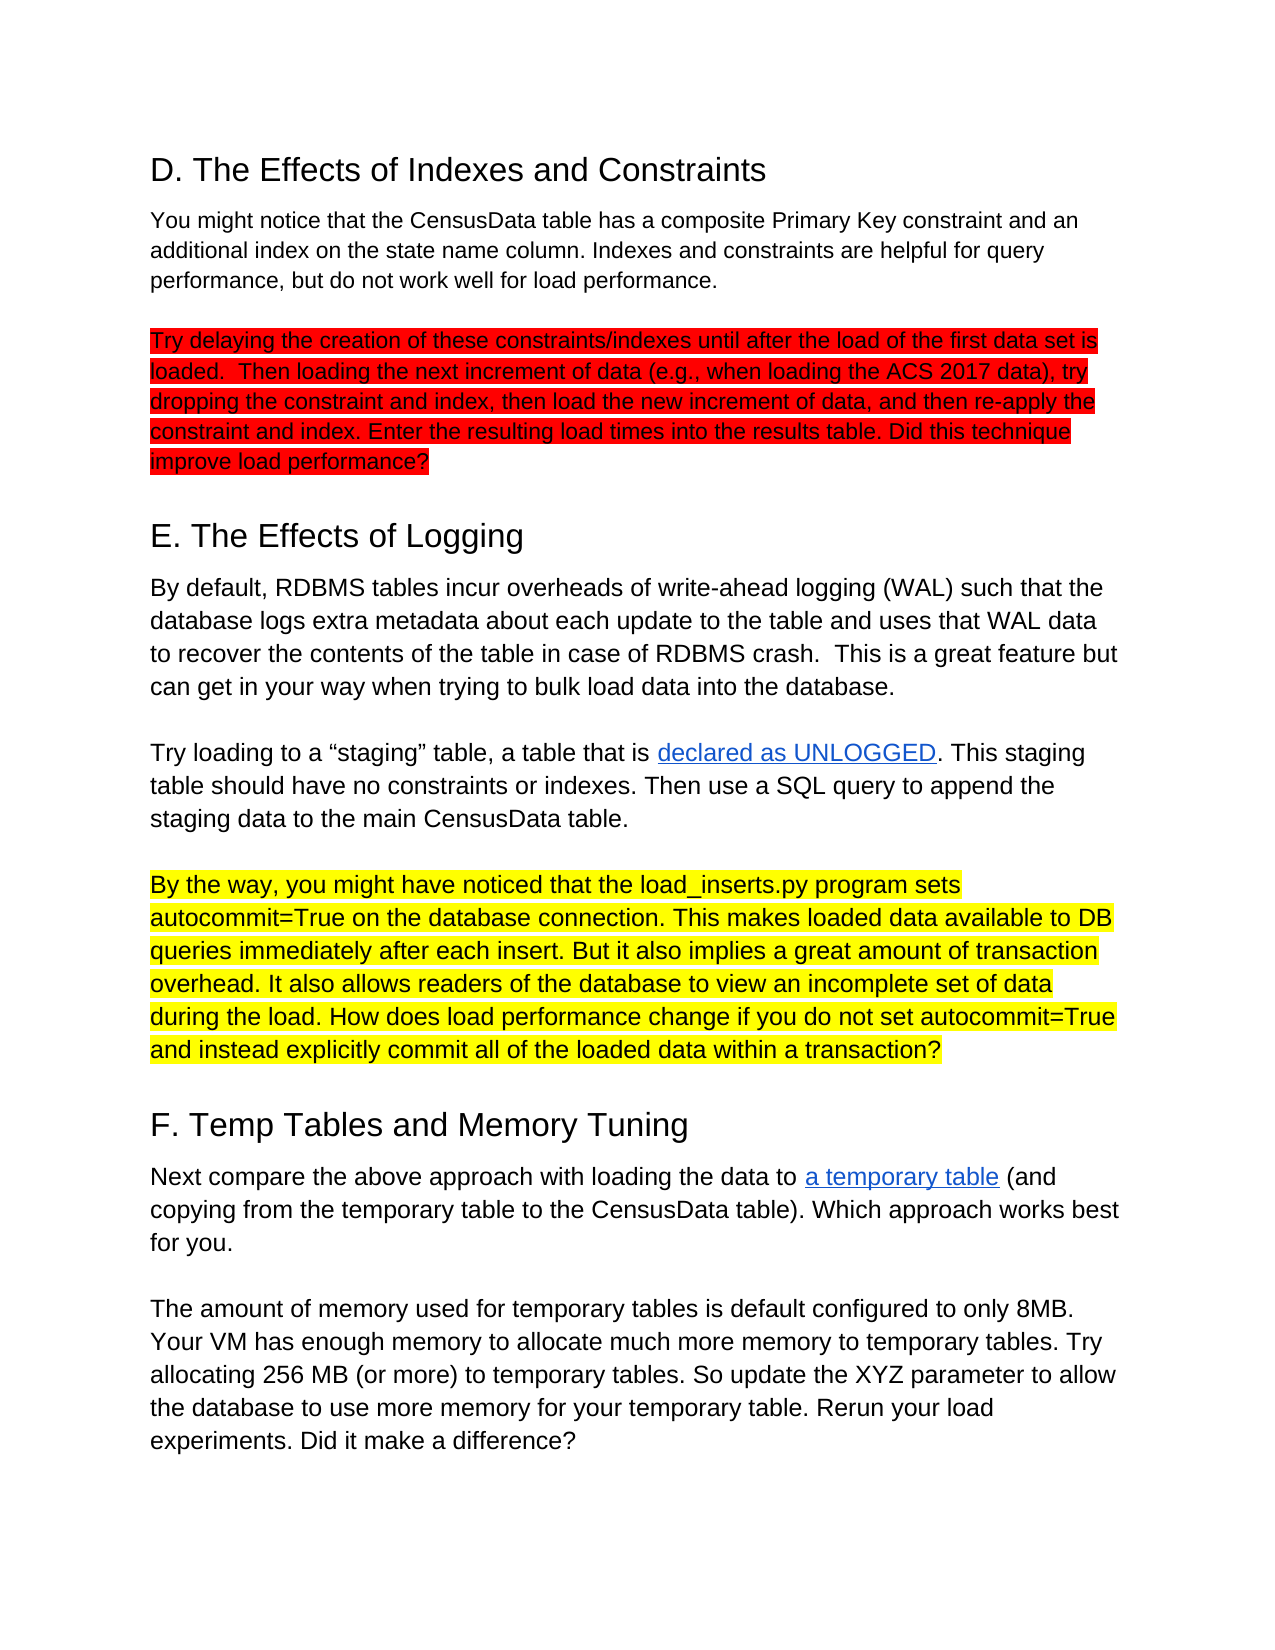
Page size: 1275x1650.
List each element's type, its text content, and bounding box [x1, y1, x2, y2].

subtitle E. The Effects of Logging [150, 516, 1125, 554]
text By the way, you might have noticed that the load_inserts.py program sets autocommit=True on the database connection. This makes loaded data available to DB queries immediately after each insert. But it also implies a great amount of transaction overhead. It also allows readers of the database to view an incomplete set of data during the load. How does load performance change if you do not set autocommit=True and instead explicitly commit all of the loaded data within a transaction? [150, 870, 1125, 1064]
text Next compare the above approach with loading the data to a temporary table (and copying from the temporary table to the CensusData table). Which approach works best for you. [150, 1162, 1125, 1257]
subtitle D. The Effects of Indexes and Constraints [150, 150, 1125, 188]
text You might notice that the CensusData table has a composite Primary Key constraint and an additional index on the state name column. Indexes and constraints are helpful for query performance, but do not work well for load performance. [150, 207, 1125, 293]
text The amount of memory used for temporary tables is default configured to only 8MB. Your VM has enough memory to allocate much more memory to temporary tables. Try allocating 256 MB (or more) to temporary tables. So update the XYZ parameter to allow the database to use more memory for your temporary table. Rerun your load experiments. Did it make a difference? [150, 1294, 1125, 1455]
text Try delaying the creation of these constraints/indexes until after the load of the first data set is loaded. Then loading the next increment of data (e.g., when loading the ACS 2017 data), try dropping the constraint and index, then load the new increment of data, and then re-apply the constraint and index. Enter the resulting load times into the results table. Did this technique improve load performance? [150, 327, 1125, 475]
text By default, RDBMS tables incur overheads of write-ahead logging (WAL) such that the database logs extra metadata about each update to the table and uses that WAL data to recover the contents of the table in case of RDBMS crash. This is a great feature but can get in your way when trying to bulk load data into the database. [150, 573, 1125, 701]
subtitle F. Temp Tables and Memory Tuning [150, 1106, 1125, 1144]
text Try loading to a “staging” table, a table that is declared as UNLOGGED. This staging table should have no constraints or indexes. Then use a SQL query to append the staging data to the main CensusData table. [150, 738, 1125, 833]
